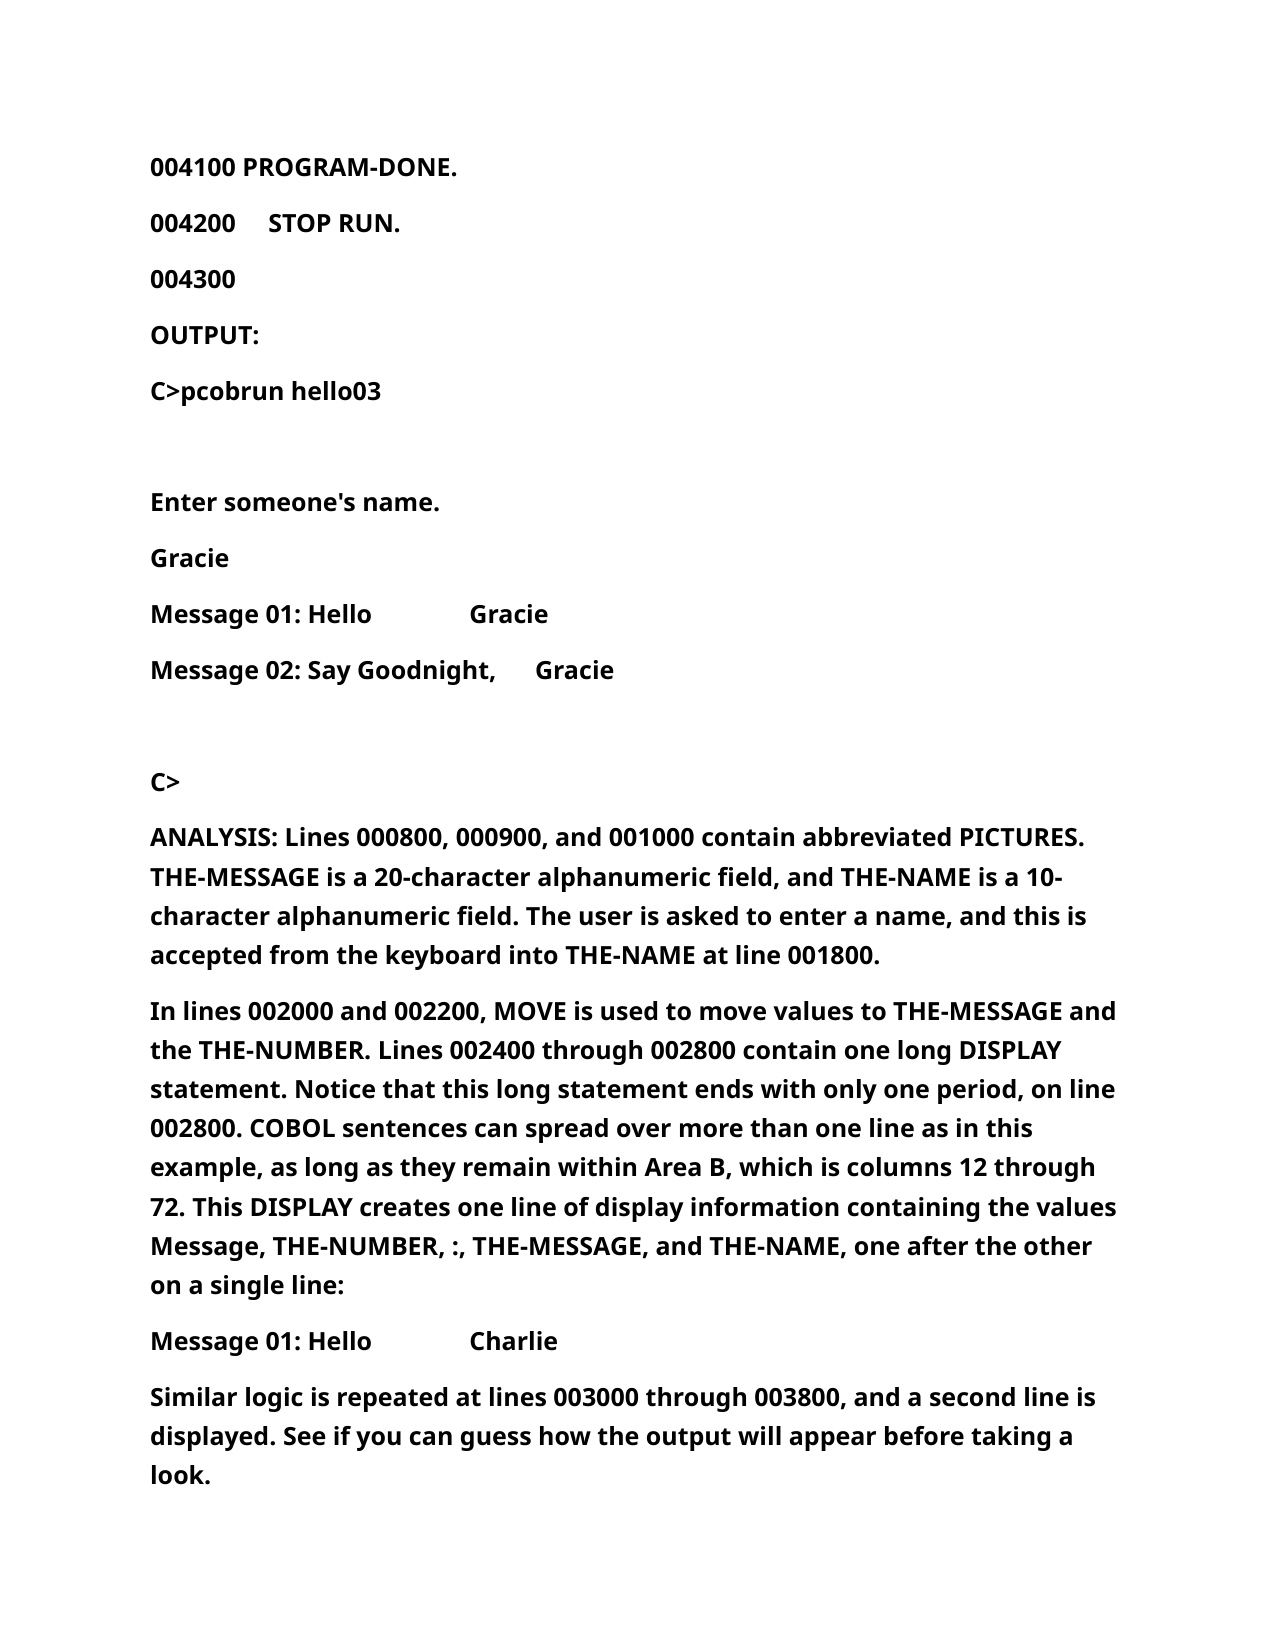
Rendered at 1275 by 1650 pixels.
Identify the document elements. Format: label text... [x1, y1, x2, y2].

text OUTPUT: [150, 317, 1125, 352]
text Message 02: Say Goodnight, Gracie [150, 652, 1125, 687]
text Gracie [150, 541, 1125, 575]
text Similar logic is repeated at lines 003000 through 003800, and a second line is displayed. See if you can guess how the output will appear before taking a look. [150, 1379, 1125, 1492]
text C>pcobrun hello03 [150, 373, 1125, 407]
text Message 01: Hello Gracie [150, 597, 1125, 631]
text 004200 STOP RUN. [150, 206, 1125, 240]
text C> [150, 764, 1125, 798]
text Enter someone's name. [150, 485, 1125, 519]
text Message 01: Hello Charlie [150, 1323, 1125, 1357]
text 004300 [150, 262, 1125, 296]
text 004100 PROGRAM-DONE. [150, 150, 1125, 184]
text ANALYSIS: Lines 000800, 000900, and 001000 contain abbreviated PICTURES. THE-MESSAGE is a 20-character alphanumeric field, and THE-NAME is a 10-character alphanumeric field. The user is asked to enter a name, and this is accepted from the keyboard into THE-NAME at line 001800. [150, 820, 1125, 972]
text In lines 002000 and 002200, MOVE is used to move values to THE-MESSAGE and the THE-NUMBER. Lines 002400 through 002800 contain one long DISPLAY statement. Notice that this long statement ends with only one period, on line 002800. COBOL sentences can spread over more than one line as in this example, as long as they remain within Area B, which is columns 12 through 72. This DISPLAY creates one line of display information containing the values Message, THE-NUMBER, :, THE-MESSAGE, and THE-NAME, one after the other on a single line: [150, 993, 1125, 1302]
